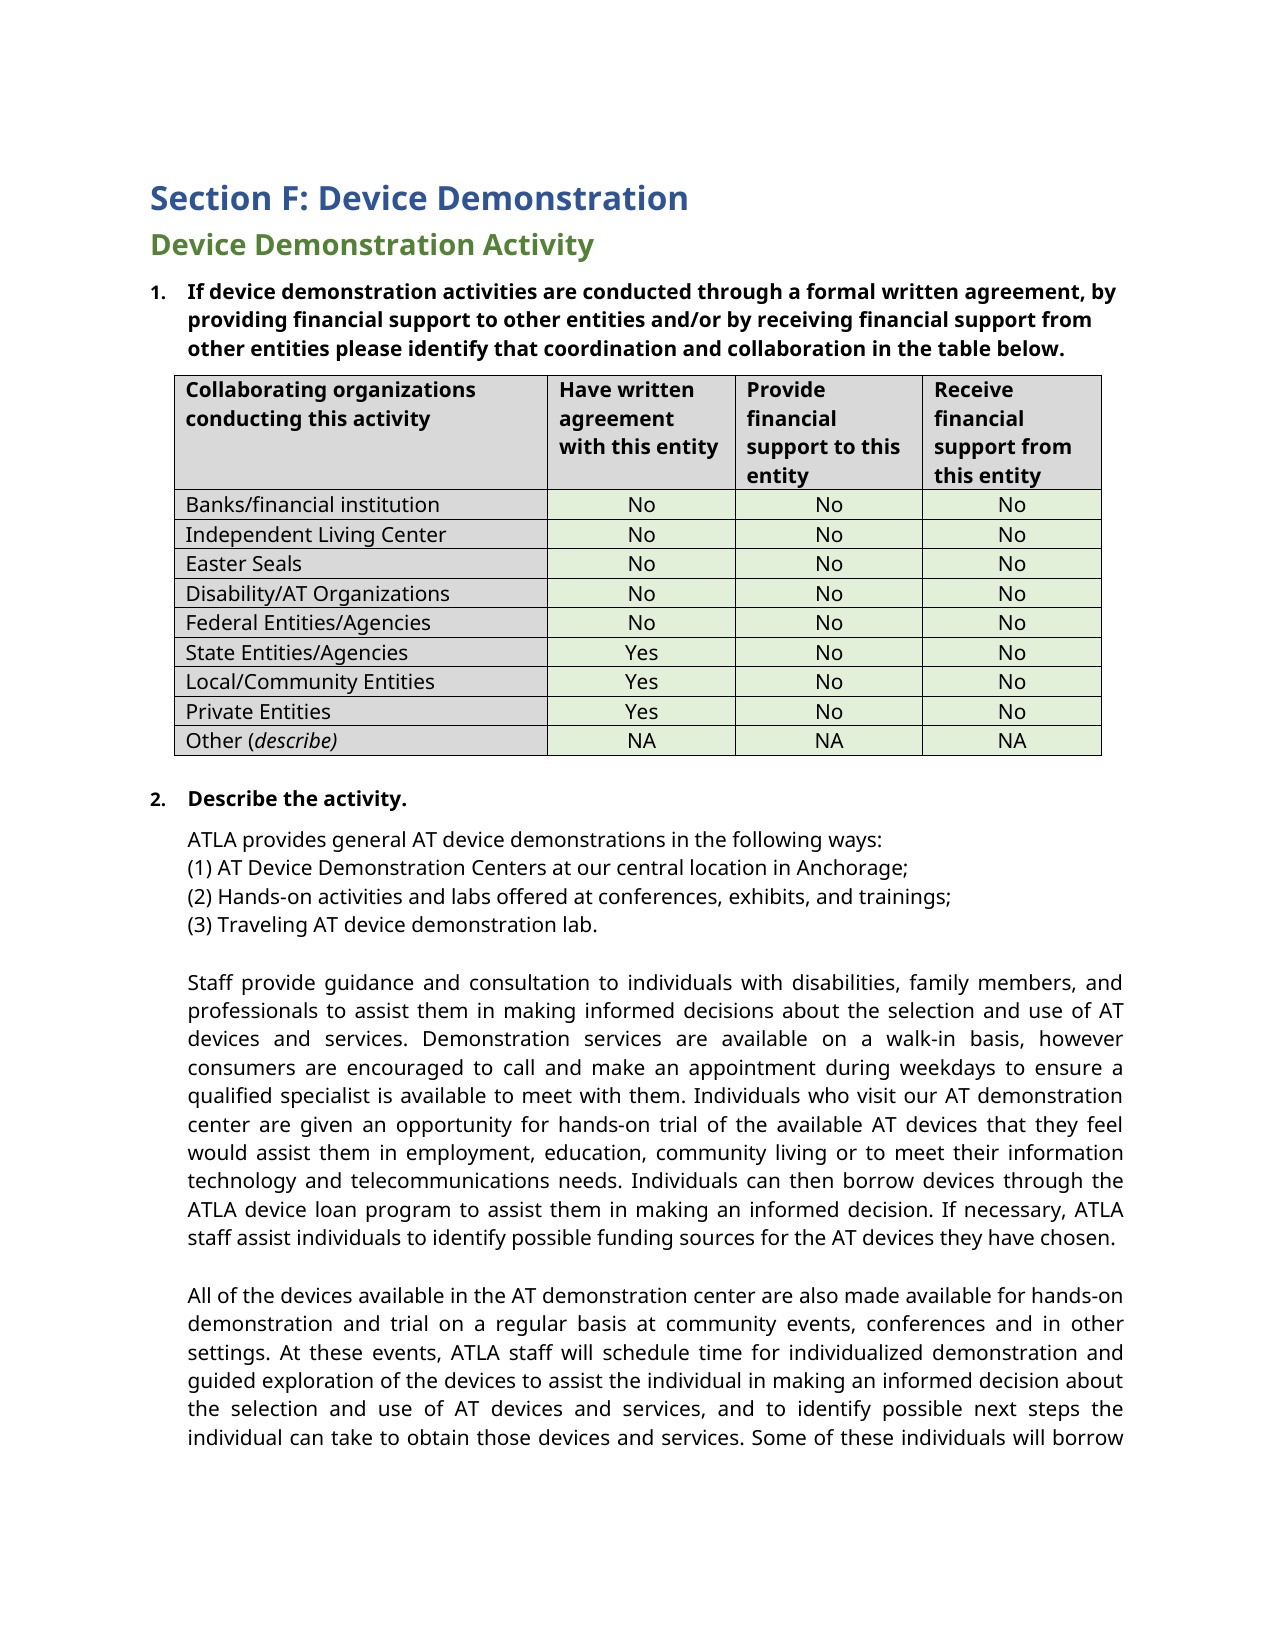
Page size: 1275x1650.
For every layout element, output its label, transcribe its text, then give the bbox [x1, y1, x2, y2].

table_cell No [736, 549, 922, 578]
table_cell No [923, 490, 1101, 519]
table_cell No [736, 697, 922, 725]
table_cell Yes [548, 667, 735, 696]
table_cell Easter Seals [175, 549, 547, 578]
table_cell Independent Living Center [175, 520, 547, 548]
text (2) Hands-on activities and labs offered at conferences, exhibits, and trainings; [187, 882, 1125, 910]
table_cell No [736, 638, 922, 666]
table_cell NA [923, 726, 1101, 755]
table_cell No [736, 579, 922, 607]
table_cell No [923, 638, 1101, 666]
table_cell No [923, 697, 1101, 725]
table_header Receive financial support from this entity [923, 376, 1101, 489]
table_cell Private Entities [175, 697, 547, 725]
table_cell Federal Entities/Agencies [175, 608, 547, 637]
table_cell No [923, 608, 1101, 637]
text ATLA provides general AT device demonstrations in the following ways: [187, 825, 1125, 853]
table_cell NA [548, 726, 735, 755]
table_cell No [923, 549, 1101, 578]
table_cell No [923, 667, 1101, 696]
table_cell No [548, 520, 735, 548]
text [187, 1281, 1125, 1451]
subtitle Section F: Device Demonstration [150, 175, 1125, 220]
table_cell No [736, 608, 922, 637]
table_cell No [548, 549, 735, 578]
table_cell No [736, 490, 922, 519]
table_cell Yes [548, 697, 735, 725]
table_cell No [736, 667, 922, 696]
table_cell State Entities/Agencies [175, 638, 547, 666]
text (3) Traveling AT device demonstration lab. [187, 910, 1125, 939]
table_cell NA [736, 726, 922, 755]
table_header Provide financial support to this entity [736, 376, 922, 489]
table_cell No [736, 520, 922, 548]
table_cell No [548, 608, 735, 637]
table_cell Local/Community Entities [175, 667, 547, 696]
table_cell Other (describe) [175, 726, 547, 755]
list If device demonstration activities are conducted through a formal written agreement, by providing financial support to other entities and/or by receiving financial support from other entities please identify that coordination and collaboration in the table below. [150, 277, 1125, 362]
subtitle Device Demonstration Activity [150, 224, 1125, 264]
table_cell No [548, 490, 735, 519]
table_cell No [548, 579, 735, 607]
table_cell No [923, 579, 1101, 607]
list Describe the activity. [150, 784, 1125, 813]
table_cell No [923, 520, 1101, 548]
text (1) AT Device Demonstration Centers at our central location in Anchorage; [187, 853, 1125, 882]
table_cell Disability/AT Organizations [175, 579, 547, 607]
text Staff provide guidance and consultation to individuals with disabilities, family members, and professionals to assist them in making informed decisions about the selection and use of AT devices and services. Demonstration services are available on a walk-in basis, however consumers are encouraged to call and make an appointment during weekdays to ensure a qualified specialist is available to meet with them. Individuals who visit our AT demonstration center are given an opportunity for hands-on trial of the available AT devices that they feel would assist them in employment, education, community living or to meet their information technology and telecommunications needs. Individuals can then borrow devices through the ATLA device loan program to assist them in making an informed decision. If necessary, ATLA staff assist individuals to identify possible funding sources for the AT devices they have chosen. [187, 968, 1125, 1252]
table_cell Yes [548, 638, 735, 666]
table_cell Banks/financial institution [175, 490, 547, 519]
table_header Have written agreement with this entity [548, 376, 735, 489]
table_header Collaborating organizations conducting this activity [175, 376, 547, 489]
